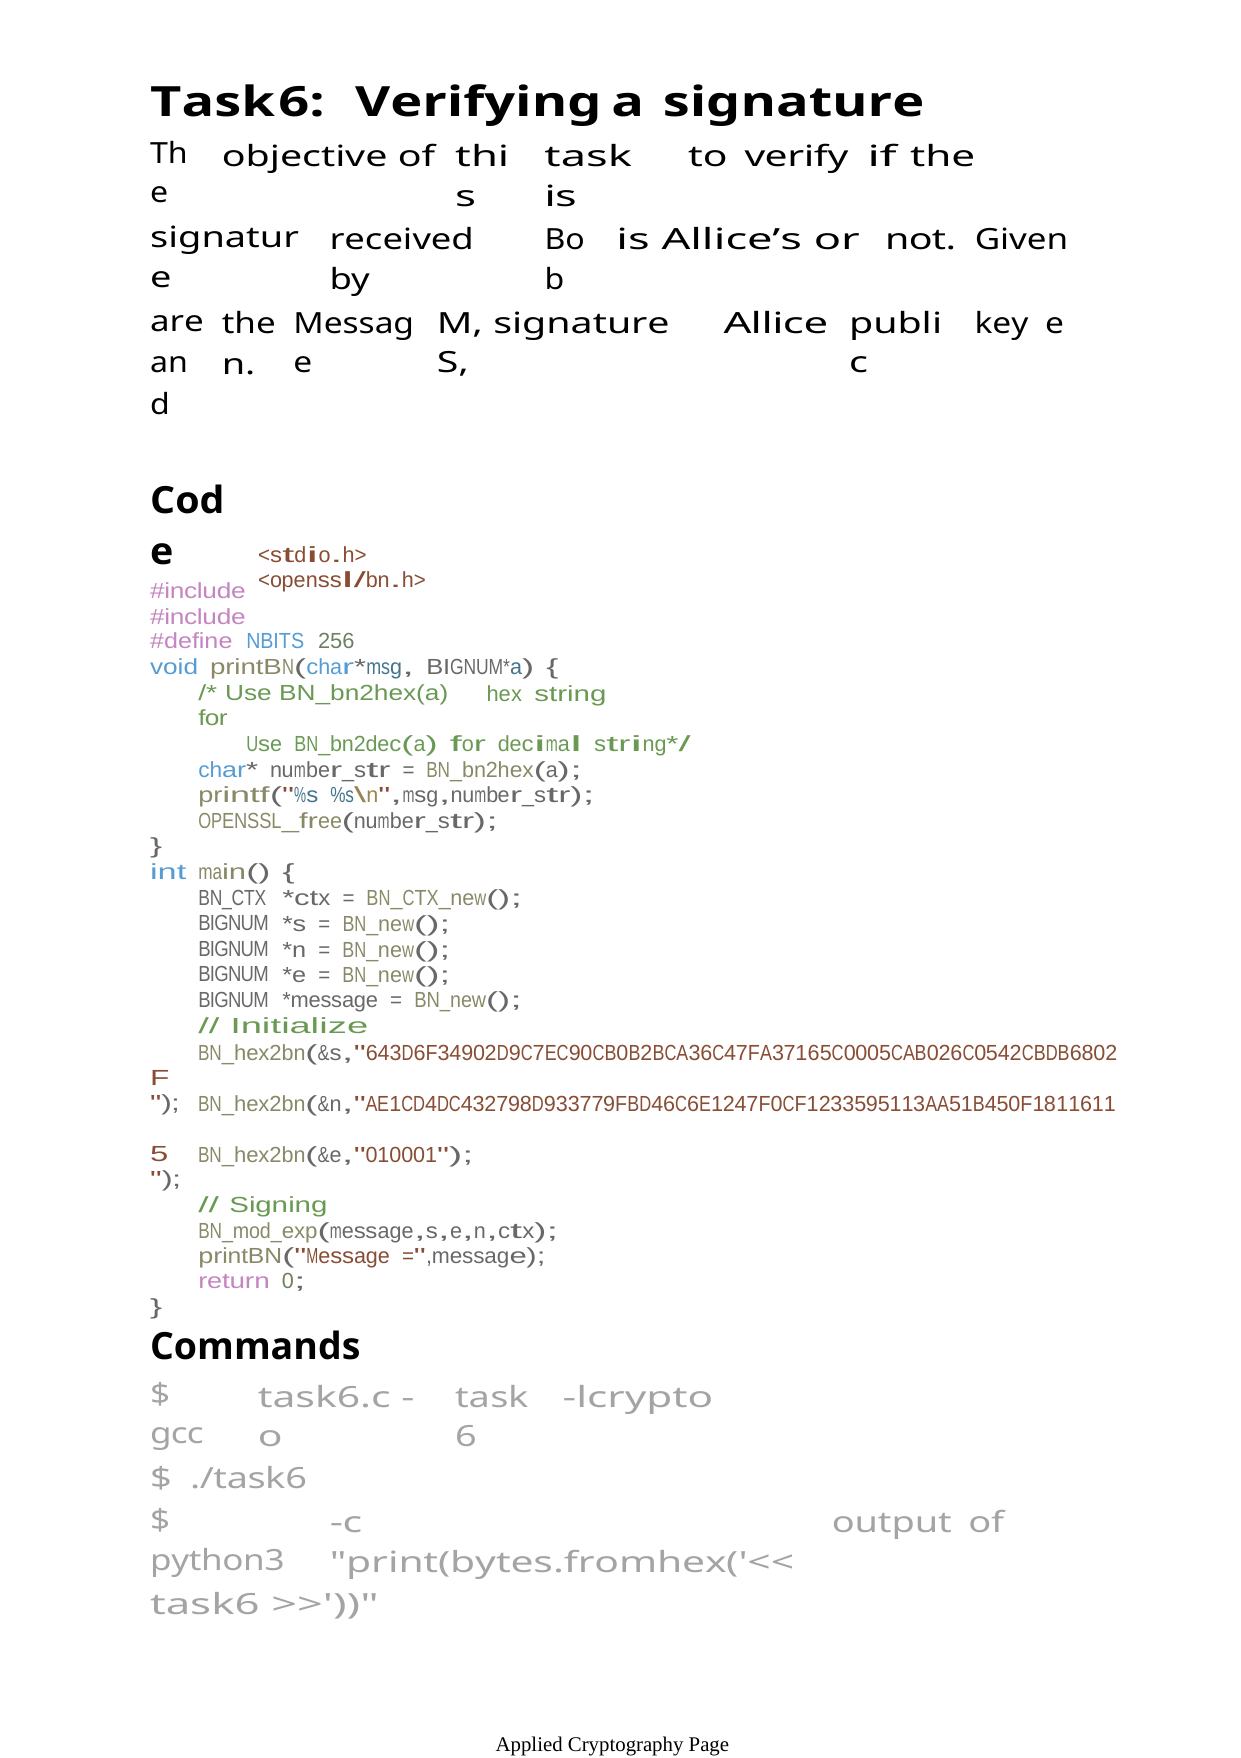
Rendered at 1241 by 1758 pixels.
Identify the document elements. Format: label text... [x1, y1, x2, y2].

text objective of [222, 135, 437, 175]
text signature [150, 216, 312, 296]
text $ gcc [150, 1373, 240, 1452]
text task6 >>'))" [150, 1583, 1203, 1623]
text -c "print(bytes.fromhex('<< [329, 1502, 815, 1581]
text task6.c -o [258, 1376, 437, 1455]
text #include #include [150, 578, 247, 629]
text task is [544, 135, 670, 214]
text int main() { [150, 859, 1203, 884]
text $ python3 [150, 1499, 312, 1578]
text is Allice’s or [616, 218, 867, 258]
text output of [832, 1502, 1203, 1541]
text return 0; [198, 1268, 1203, 1293]
text printf("%s %s\n",msg,number_str); [198, 782, 1203, 807]
text 5"); [150, 1141, 198, 1191]
text *message [282, 988, 378, 1013]
text public [849, 302, 957, 381]
text the n. [222, 302, 276, 383]
text // Signing [198, 1192, 1203, 1217]
text to verify [688, 135, 849, 175]
text *e = BN_new(); [282, 962, 1203, 988]
text *s = BN_new(); [282, 911, 1203, 936]
text The [150, 132, 204, 211]
text Allice [723, 302, 831, 342]
text char* number_str = BN_bn2hex(a); [198, 756, 1203, 782]
text <openssl/bn.h> [258, 567, 1203, 592]
text Bob [544, 218, 598, 298]
text string [534, 680, 1203, 706]
text #define [150, 629, 234, 654]
text } [150, 1294, 1203, 1319]
text M, signature S, [437, 302, 706, 381]
text key e [974, 302, 1203, 342]
text // Initialize [198, 1013, 1203, 1038]
text OPENSSL_free(number_str); [198, 808, 1203, 833]
text Given [974, 218, 1203, 258]
text are and [150, 300, 204, 423]
text 256 [318, 629, 1203, 654]
text <stdio.h> [258, 541, 1203, 567]
text BN_hex2bn(&s,"643D6F34902D9C7EC90CB0B2BCA36C47FA37165C0005CAB026C0542CBDB6802 BN_hex2bn(&n,"AE1CD4DC432798D933779FBD46C6E1247F0CF1233595113AA51B450F1811611 [200, 1040, 1203, 1116]
text Message [293, 302, 419, 381]
text task6 [455, 1376, 545, 1455]
text Task 6: Verifying a signature [150, 72, 1203, 129]
text hex [486, 680, 522, 706]
text Use BN_bn2dec(a) for decimal string*/ [246, 731, 1203, 756]
text *n = BN_new(); [282, 937, 1203, 962]
text BN_mod_exp(message,s,e,n,ctx); printBN("Message =",message); [198, 1218, 655, 1268]
text void printBN(char*msg, BIGNUM*a) { [150, 654, 1203, 679]
text BN_hex2bn(&e,"010001"); [200, 1142, 1203, 1168]
subtitle Commands [150, 1319, 1203, 1370]
text NBITS [246, 629, 306, 654]
text BN_CTX BIGNUM BIGNUM BIGNUM [198, 885, 270, 986]
text BIGNUM [198, 988, 270, 1013]
text = BN_new(); [390, 988, 1203, 1013]
text *ctx = BN_CTX_new(); [282, 885, 1203, 911]
text Code [150, 473, 246, 575]
text not. [885, 218, 957, 258]
text /* Use BN_bn2hex(a) for [198, 680, 474, 730]
text received by [329, 218, 527, 298]
text this [455, 135, 527, 214]
text $ ./task6 [150, 1457, 312, 1497]
text F"); [150, 1064, 198, 1115]
text -lcrypto [562, 1376, 1203, 1416]
text if the [867, 135, 1203, 175]
text } [150, 833, 1203, 859]
